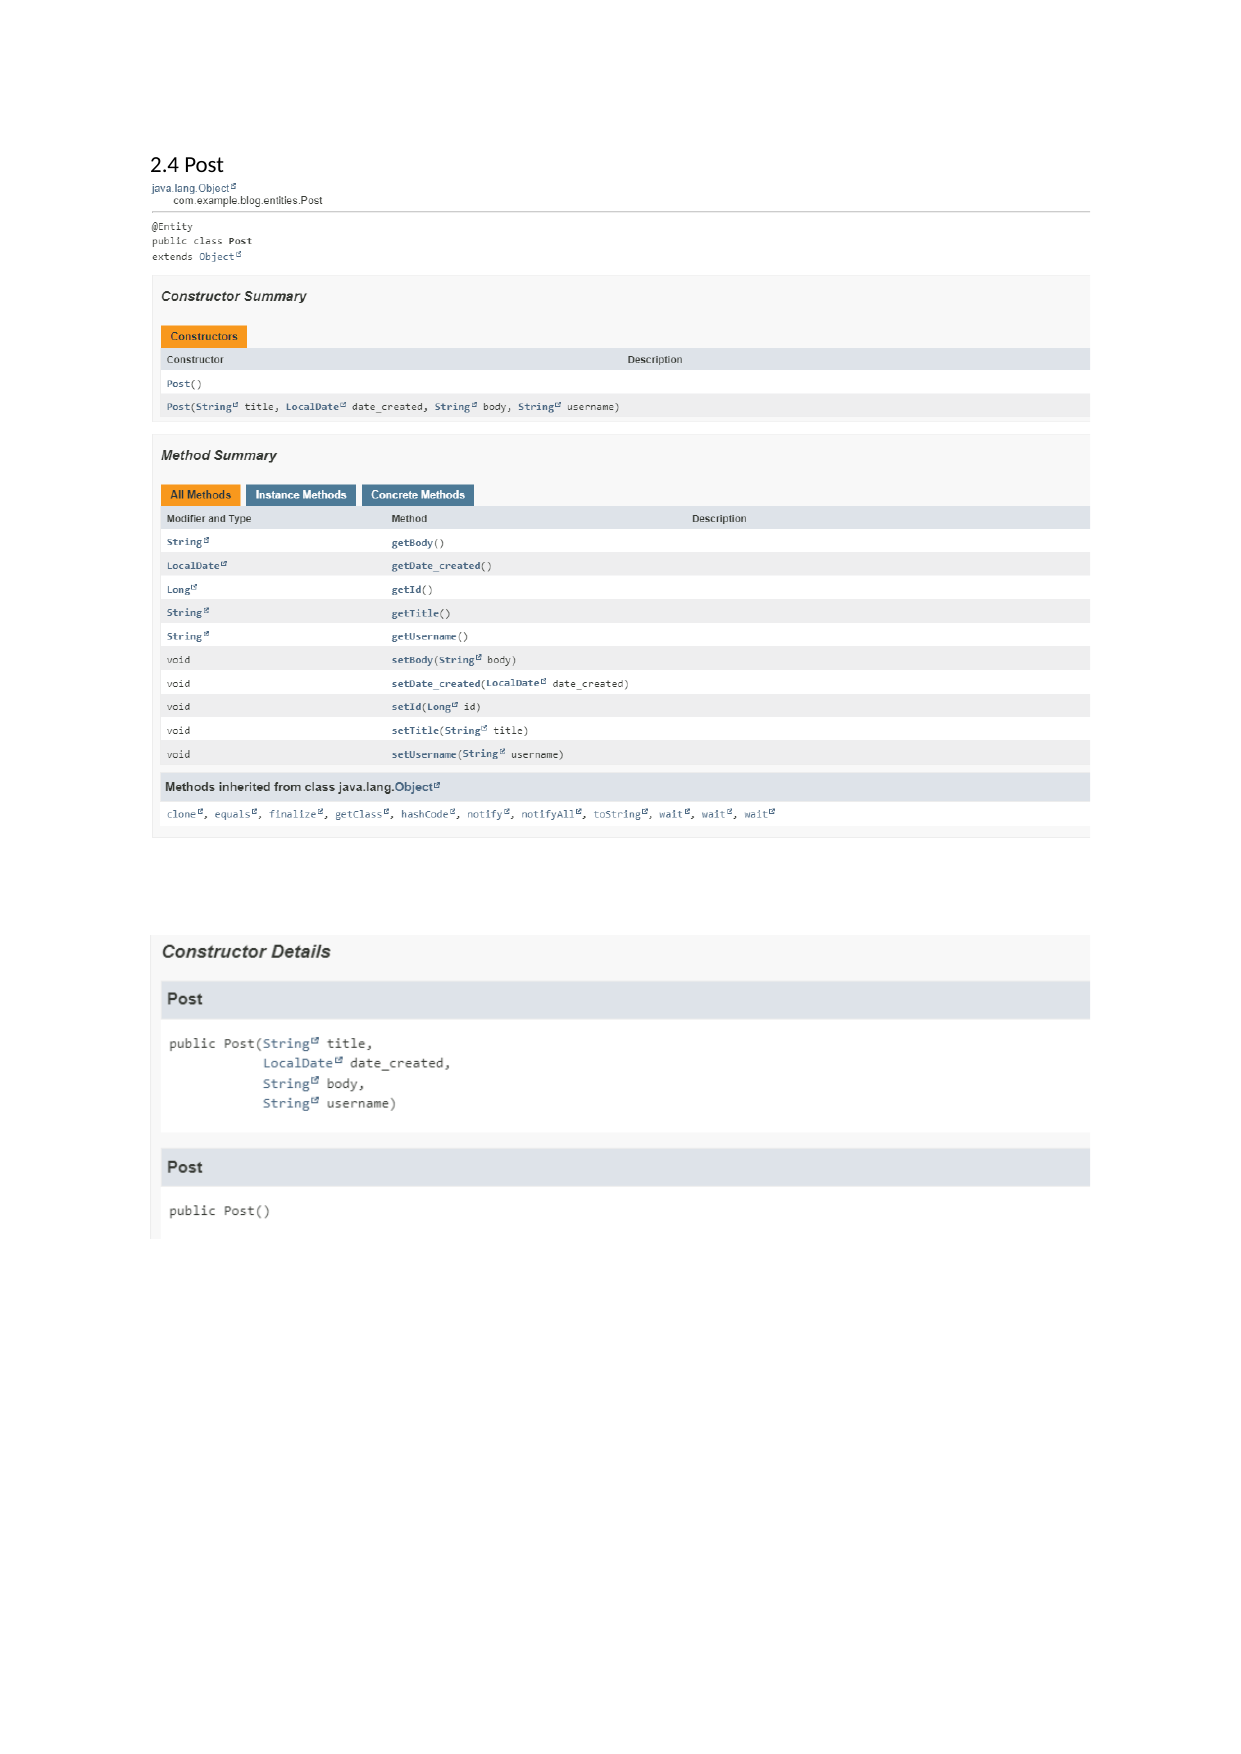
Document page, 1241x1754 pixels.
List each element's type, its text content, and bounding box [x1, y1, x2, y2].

text 2.4 Post [150, 150, 1090, 180]
picture [150, 935, 1091, 1239]
picture [150, 180, 1091, 840]
